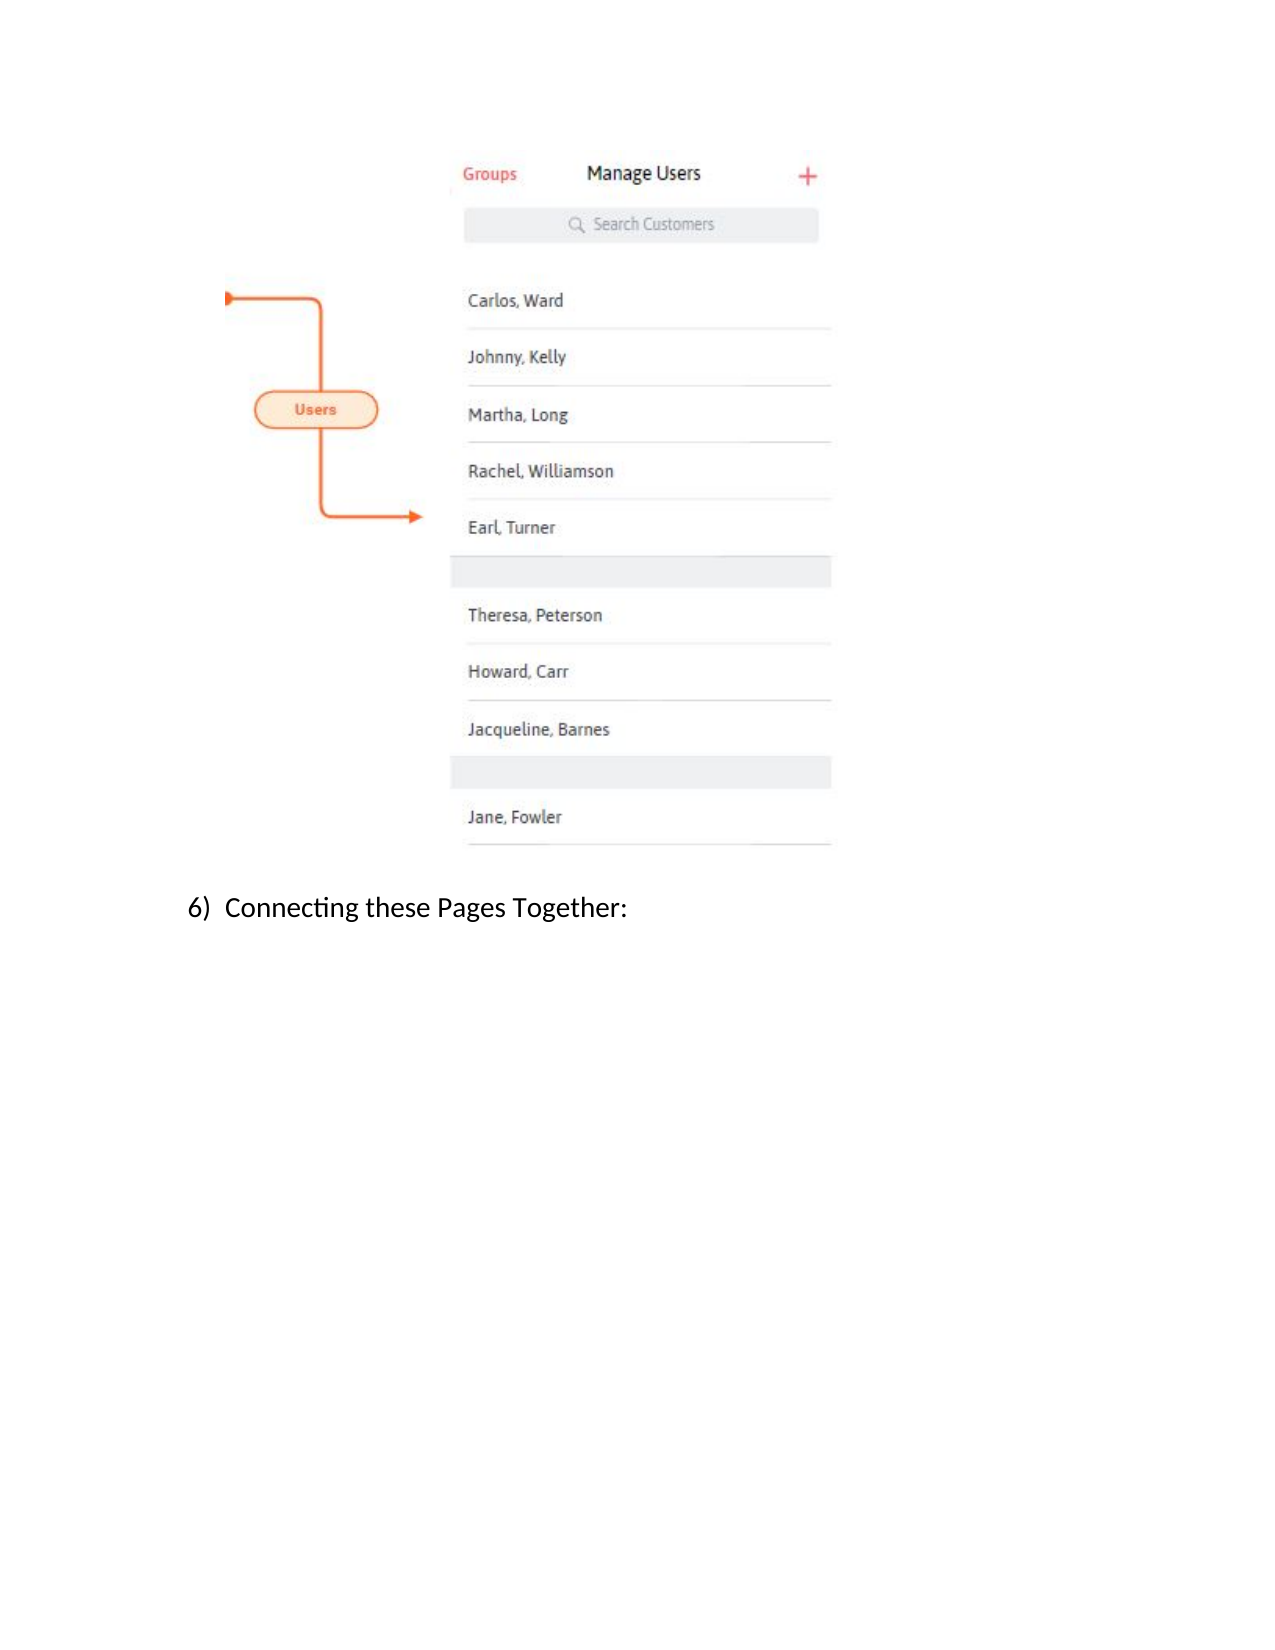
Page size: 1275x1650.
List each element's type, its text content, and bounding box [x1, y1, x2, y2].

picture [225, 150, 913, 883]
list Connecting these Pages Together: [187, 889, 1125, 925]
